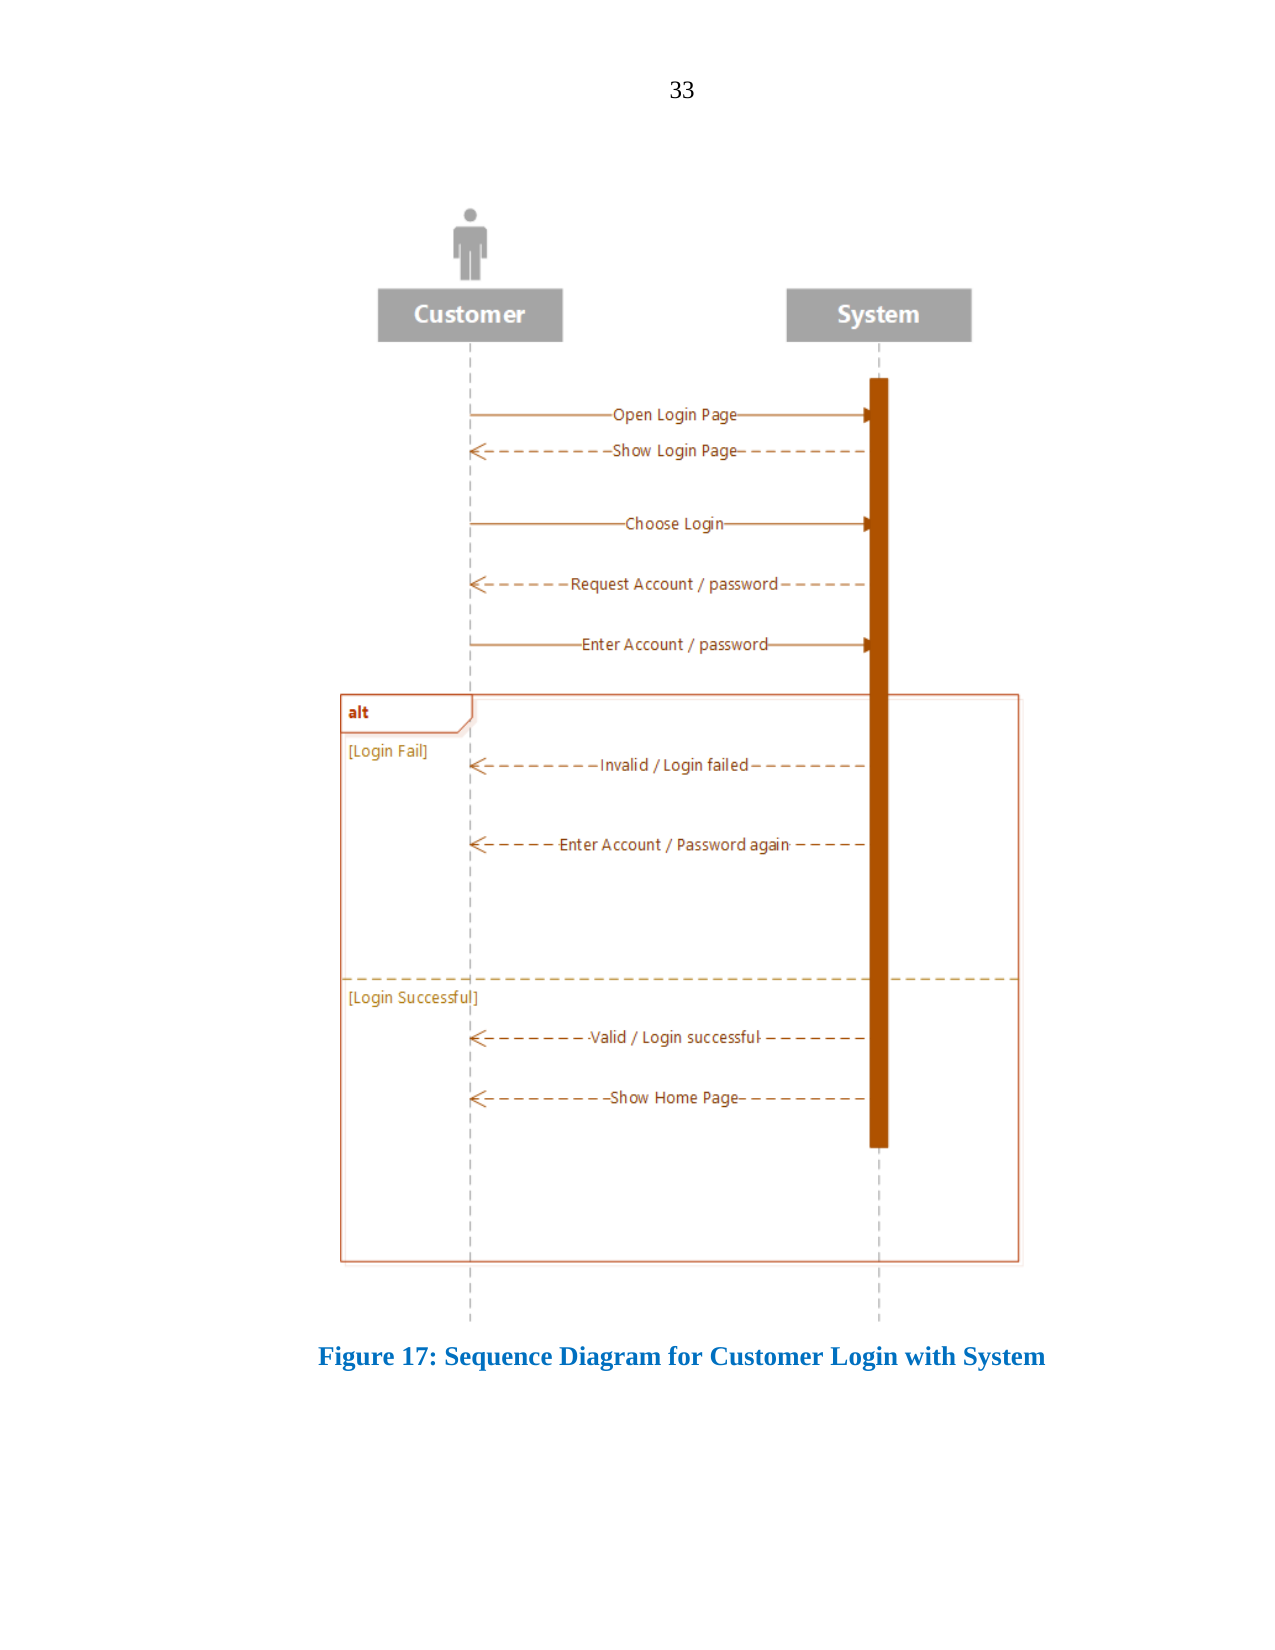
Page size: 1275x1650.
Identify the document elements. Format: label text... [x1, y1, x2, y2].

picture [340, 206, 1024, 1323]
text Figure 17: Sequence Diagram for Customer Login with System [207, 1340, 1157, 1371]
